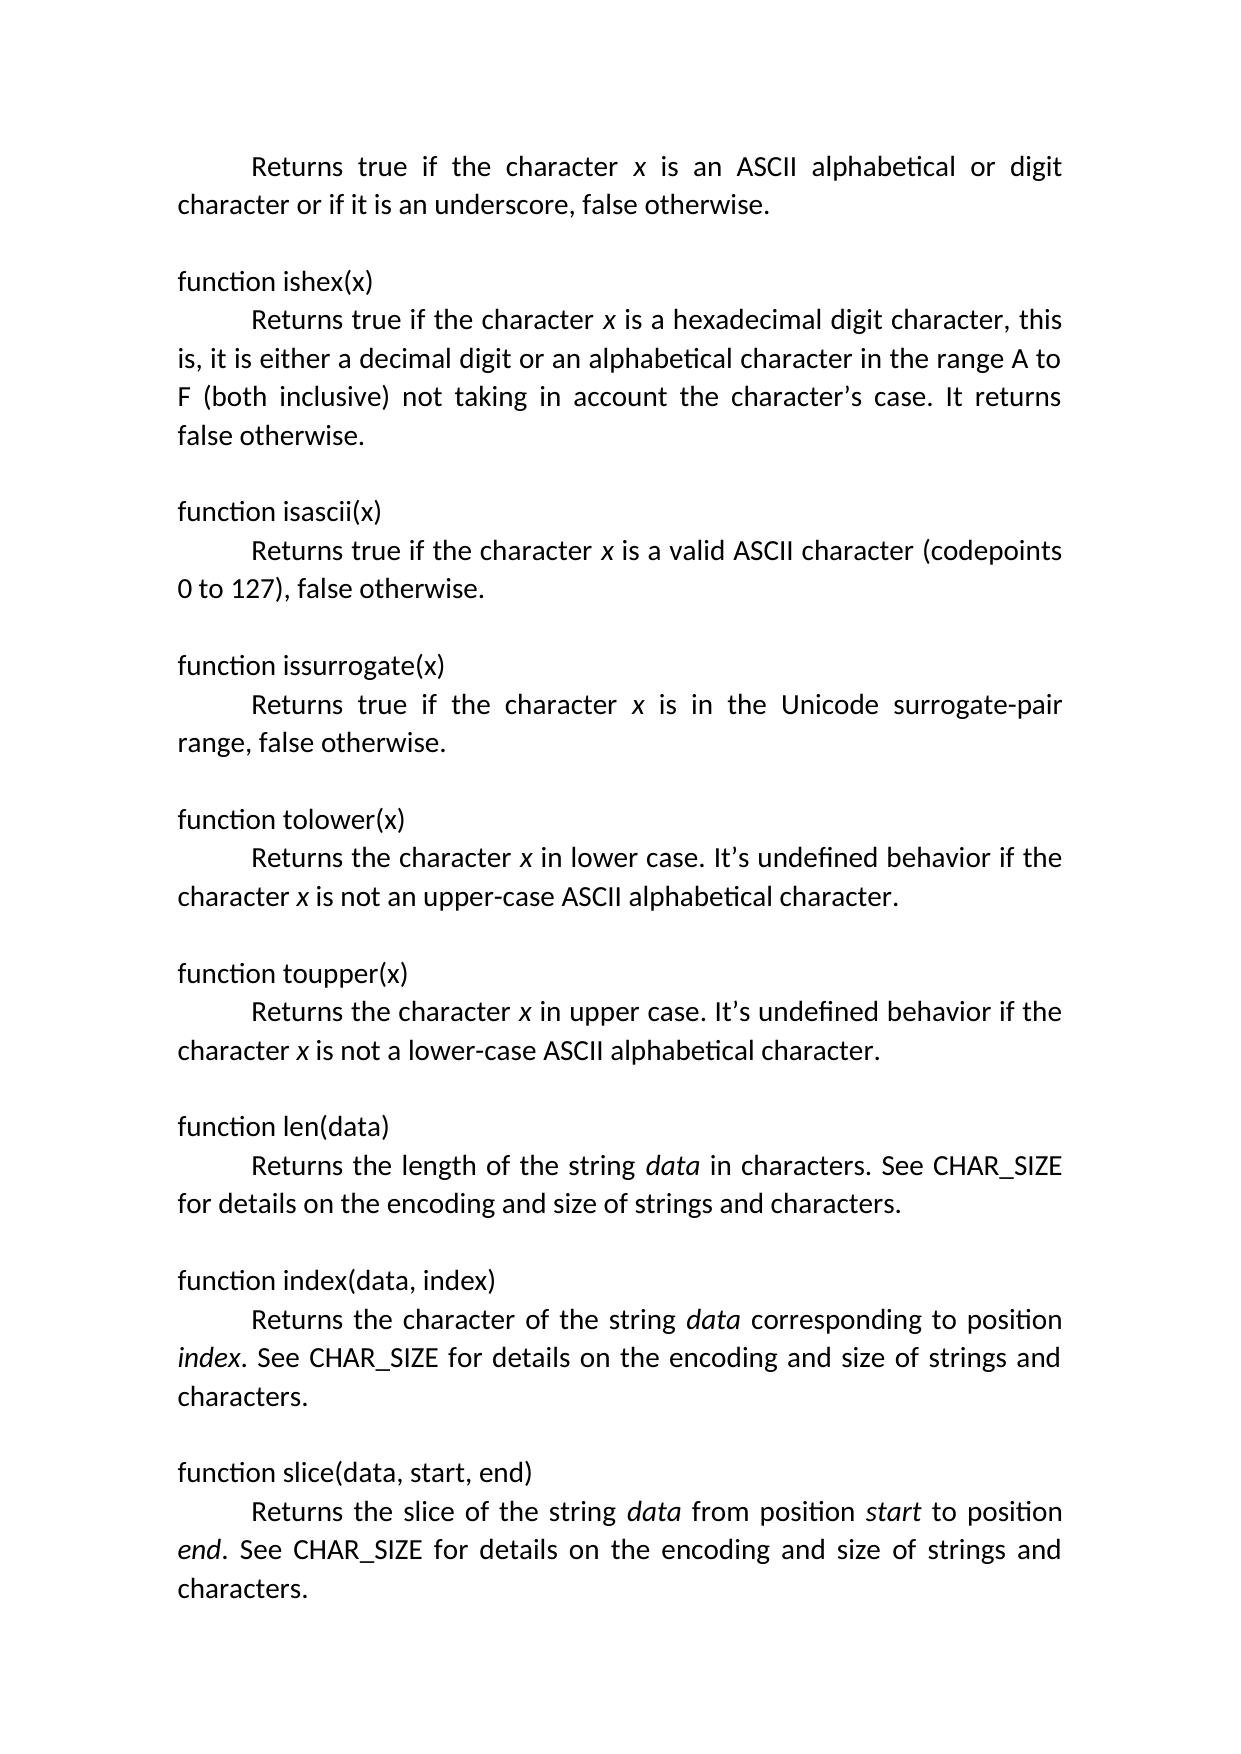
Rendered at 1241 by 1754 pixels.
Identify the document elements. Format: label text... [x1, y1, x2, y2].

text Returns the slice of the string data from position start to position end. See CHAR_SIZE for details on the encoding and size of strings and characters. [177, 1493, 1063, 1605]
text Returns the character x in lower case. It’s undefined behavior if the character x is not an upper-case ASCII alphabetical character. [177, 839, 1063, 913]
text Returns true if the character x is a valid ASCII character (codepoints 0 to 127), false otherwise. [177, 532, 1063, 606]
text Returns the character x in upper case. It’s undefined behavior if the character x is not a lower-case ASCII alphabetical character. [177, 993, 1063, 1067]
text function issurrogate(x) [177, 647, 1063, 683]
text Returns true if the character x is in the Unicode surrogate-pair range, false otherwise. [177, 686, 1063, 760]
text Returns true if the character x is a hexadecimal digit character, this is, it is either a decimal digit or an alphabetical character in the range A to F (both inclusive) not taking in account the character’s case. It returns false otherwise. [177, 301, 1063, 452]
text function index(data, index) [177, 1262, 1063, 1298]
text function ishex(x) [177, 263, 1063, 298]
text Returns true if the character x is an ASCII alphabetical or digit character or if it is an underscore, false otherwise. [177, 148, 1063, 222]
text function slice(data, start, end) [177, 1454, 1063, 1490]
text function toupper(x) [177, 955, 1063, 990]
text function tolower(x) [177, 801, 1063, 837]
text function isascii(x) [177, 493, 1063, 529]
text Returns the length of the string data in characters. See CHAR_SIZE for details on the encoding and size of strings and characters. [177, 1147, 1063, 1221]
text function len(data) [177, 1108, 1063, 1144]
